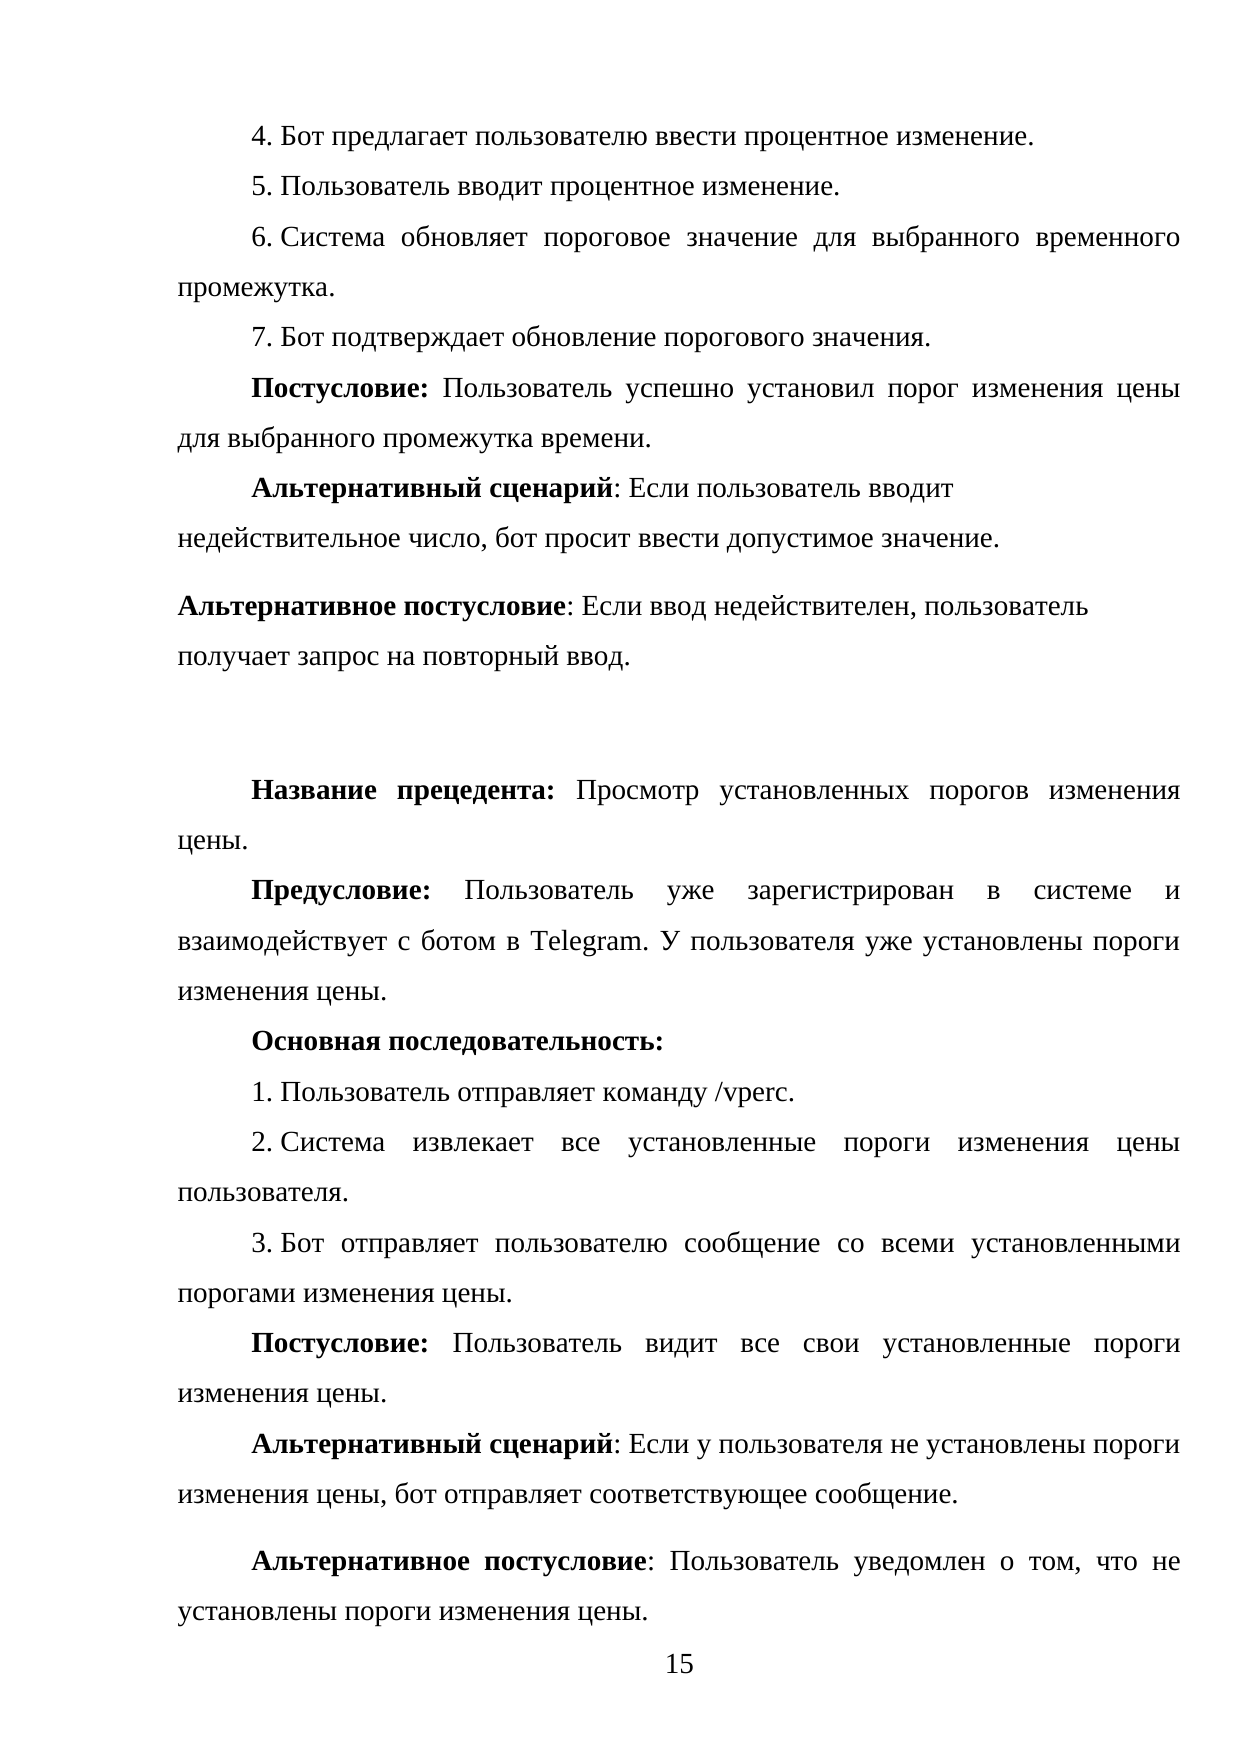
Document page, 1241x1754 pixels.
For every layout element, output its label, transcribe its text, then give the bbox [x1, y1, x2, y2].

text Альтернативное постусловие: Если ввод недействителен, пользователь получает запрос на повторный ввод. [177, 588, 1181, 671]
list Пользователь вводит процентное изменение. [177, 168, 1181, 202]
text Альтернативный сценарий: Если у пользователя не установлены пороги изменения цены, бот отправляет соответствующее сообщение. [177, 1426, 1181, 1510]
list Система извлекает все установленные пороги изменения цены пользователя. [177, 1124, 1181, 1208]
text Постусловие: Пользователь успешно установил порог изменения цены для выбранного промежутка времени. [177, 370, 1181, 453]
list Бот подтверждает обновление порогового значения. [177, 319, 1181, 353]
text Основная последовательность: [177, 1023, 1181, 1057]
list Бот предлагает пользователю ввести процентное изменение. [177, 118, 1181, 152]
list Пользователь отправляет команду /vperc. [177, 1074, 1181, 1107]
list Система обновляет пороговое значение для выбранного временного промежутка. [177, 219, 1181, 303]
text Предусловие: Пользователь уже зарегистрирован в системе и взаимодействует с ботом в Telegram. У пользователя уже установлены пороги изменения цены. [177, 872, 1181, 1007]
list Бот отправляет пользователю сообщение со всеми установленными порогами изменения цены. [177, 1225, 1181, 1308]
text Альтернативный сценарий: Если пользователь вводит недействительное число, бот просит ввести допустимое значение. [177, 470, 1181, 554]
text Название прецедента: Просмотр установленных порогов изменения цены. [177, 772, 1181, 856]
text Постусловие: Пользователь видит все свои установленные пороги изменения цены. [177, 1325, 1181, 1409]
text Альтернативное постусловие: Пользователь уведомлен о том, что не установлены пороги изменения цены. [177, 1543, 1181, 1627]
